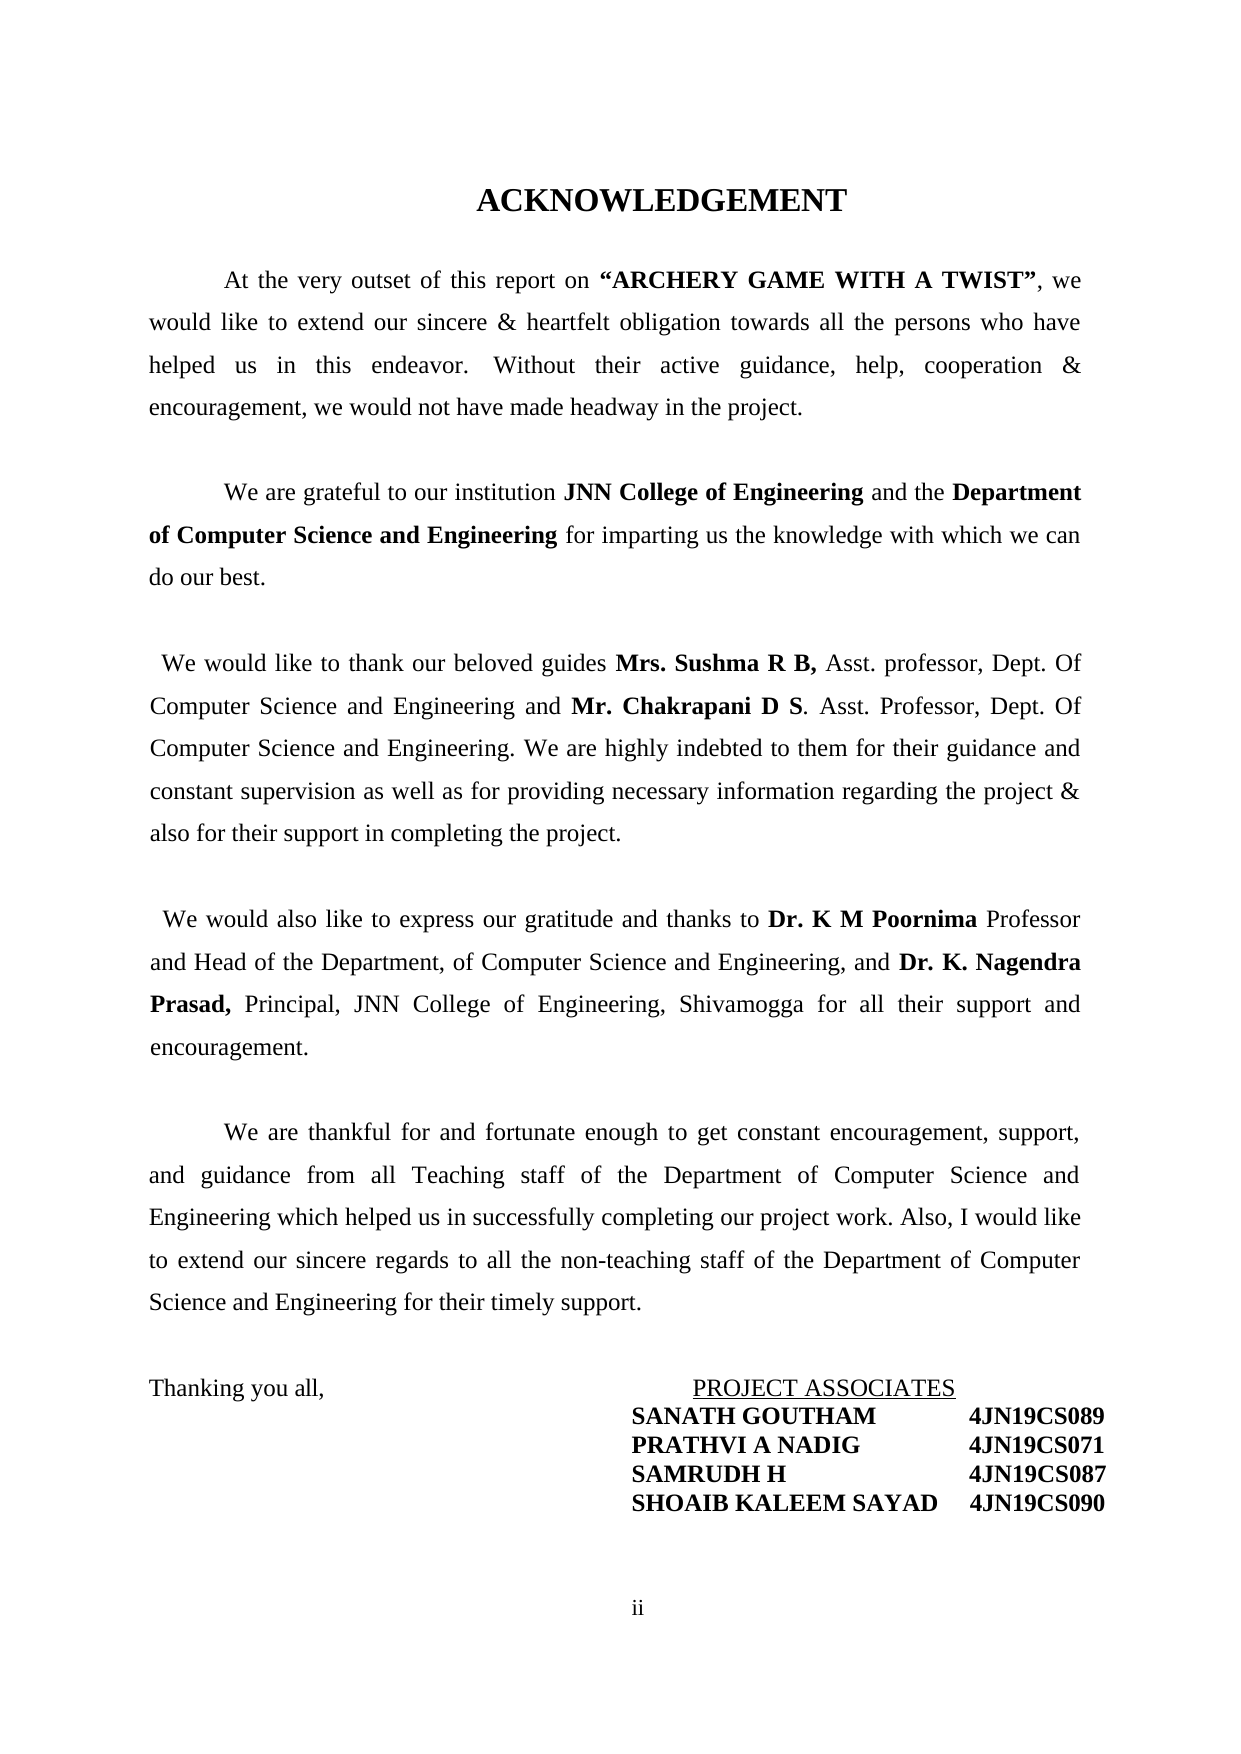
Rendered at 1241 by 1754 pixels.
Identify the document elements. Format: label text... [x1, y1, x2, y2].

text ACKNOWLEDGEMENT [186, 180, 1137, 218]
text At the very outset of this report on “ARCHERY GAME WITH A TWIST”, we would like to extend our sincere & heartfelt obligation towards all the persons who have helped us in this endeavor. Without their active guidance, help, cooperation & encouragement, we would not have made headway in the project. [148, 265, 1081, 421]
text We would also like to express our gratitude and thanks to Dr. K M Poornima Professor and Head of the Department, of Computer Science and Engineering, and Dr. K. Nagendra Prasad, Principal, JNN College of Engineering, Shivamogga for all their support and encouragement. [150, 904, 1081, 1061]
text We are grateful to our institution JNN College of Engineering and the Department of Computer Science and Engineering for imparting us the knowledge with which we can do our best. [148, 477, 1081, 591]
text PROJECT ASSOCIATES [631, 1373, 1144, 1401]
text Thanking you all, [148, 1373, 329, 1401]
text We are thankful for and fortunate enough to get constant encouragement, support, and guidance from all Teaching staff of the Department of Computer Science and Engineering which helped us in successfully completing our project work. Also, I would like to extend our sincere regards to all the non-teaching staff of the Department of Computer Science and Engineering for their timely support. [148, 1117, 1081, 1316]
text We would like to thank our beloved guides Mrs. Sushma R B, Asst. professor, Dept. Of Computer Science and Engineering and Mr. Chakrapani D S. Asst. Professor, Dept. Of Computer Science and Engineering. We are highly indebted to them for their guidance and constant supervision as well as for providing necessary information regarding the project & also for their support in completing the project. [149, 648, 1082, 847]
text SHOAIB KALEEM SAYAD 4JN19CS090 [631, 1488, 1144, 1516]
text SANATH GOUTHAM 4JN19CS089 PRATHVI A NADIG 4JN19CS071 SAMRUDH H 4JN19CS087 [631, 1401, 1144, 1488]
